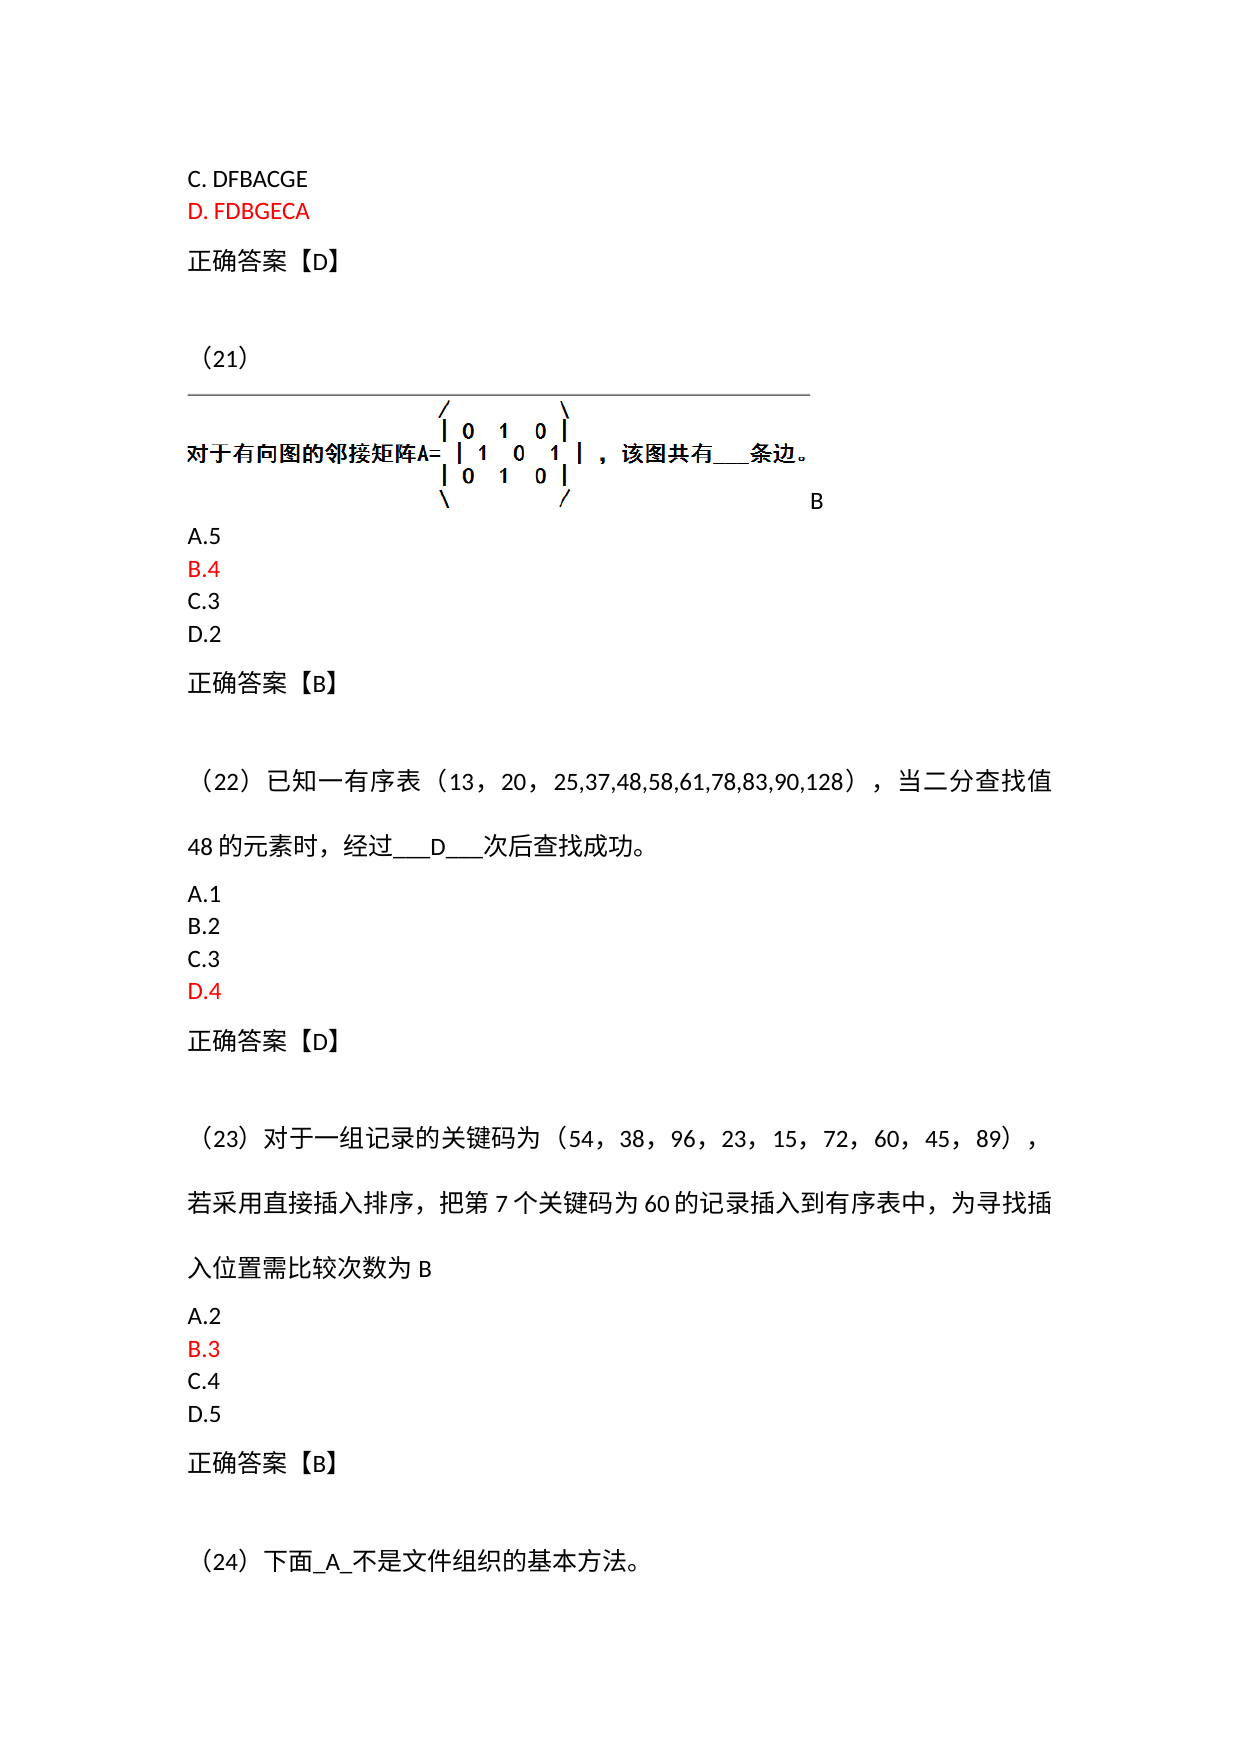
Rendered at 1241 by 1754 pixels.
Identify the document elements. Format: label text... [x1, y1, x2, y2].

text （21） [187, 324, 1053, 389]
text C.3 [187, 942, 1053, 974]
text D.2 [187, 617, 1053, 649]
text B.3 [187, 1332, 1053, 1364]
text （22）已知一有序表（13，20，25,37,48,58,61,78,83,90,128），当二分查找值48的元素时，经过___D___次后查找成功。 [187, 747, 1053, 877]
text A.5 [187, 519, 1053, 552]
text B.2 [187, 909, 1053, 942]
text D.5 [187, 1397, 1053, 1429]
picture [187, 393, 811, 510]
text B.4 [187, 552, 1053, 584]
text A.1 [187, 877, 1053, 909]
text （23）对于一组记录的关键码为（54，38，96，23，15，72，60，45，89），若采用直接插入排序，把第7个关键码为60的记录插入到有序表中，为寻找插入位置需比较次数为 B [187, 1104, 1053, 1299]
text D. FDBGECA [187, 194, 1053, 227]
text C.4 [187, 1364, 1053, 1397]
text （24）下面_A_不是文件组织的基本方法。 [187, 1527, 1053, 1592]
text 正确答案【B】 [187, 649, 1053, 714]
text C. DFBACGE [187, 162, 1053, 194]
text 正确答案【D】 [187, 1007, 1053, 1072]
text 正确答案【B】 [187, 1429, 1053, 1494]
text A.2 [187, 1299, 1053, 1332]
text C.3 [187, 584, 1053, 617]
text 正确答案【D】 [187, 227, 1053, 292]
text D.4 [187, 974, 1053, 1007]
